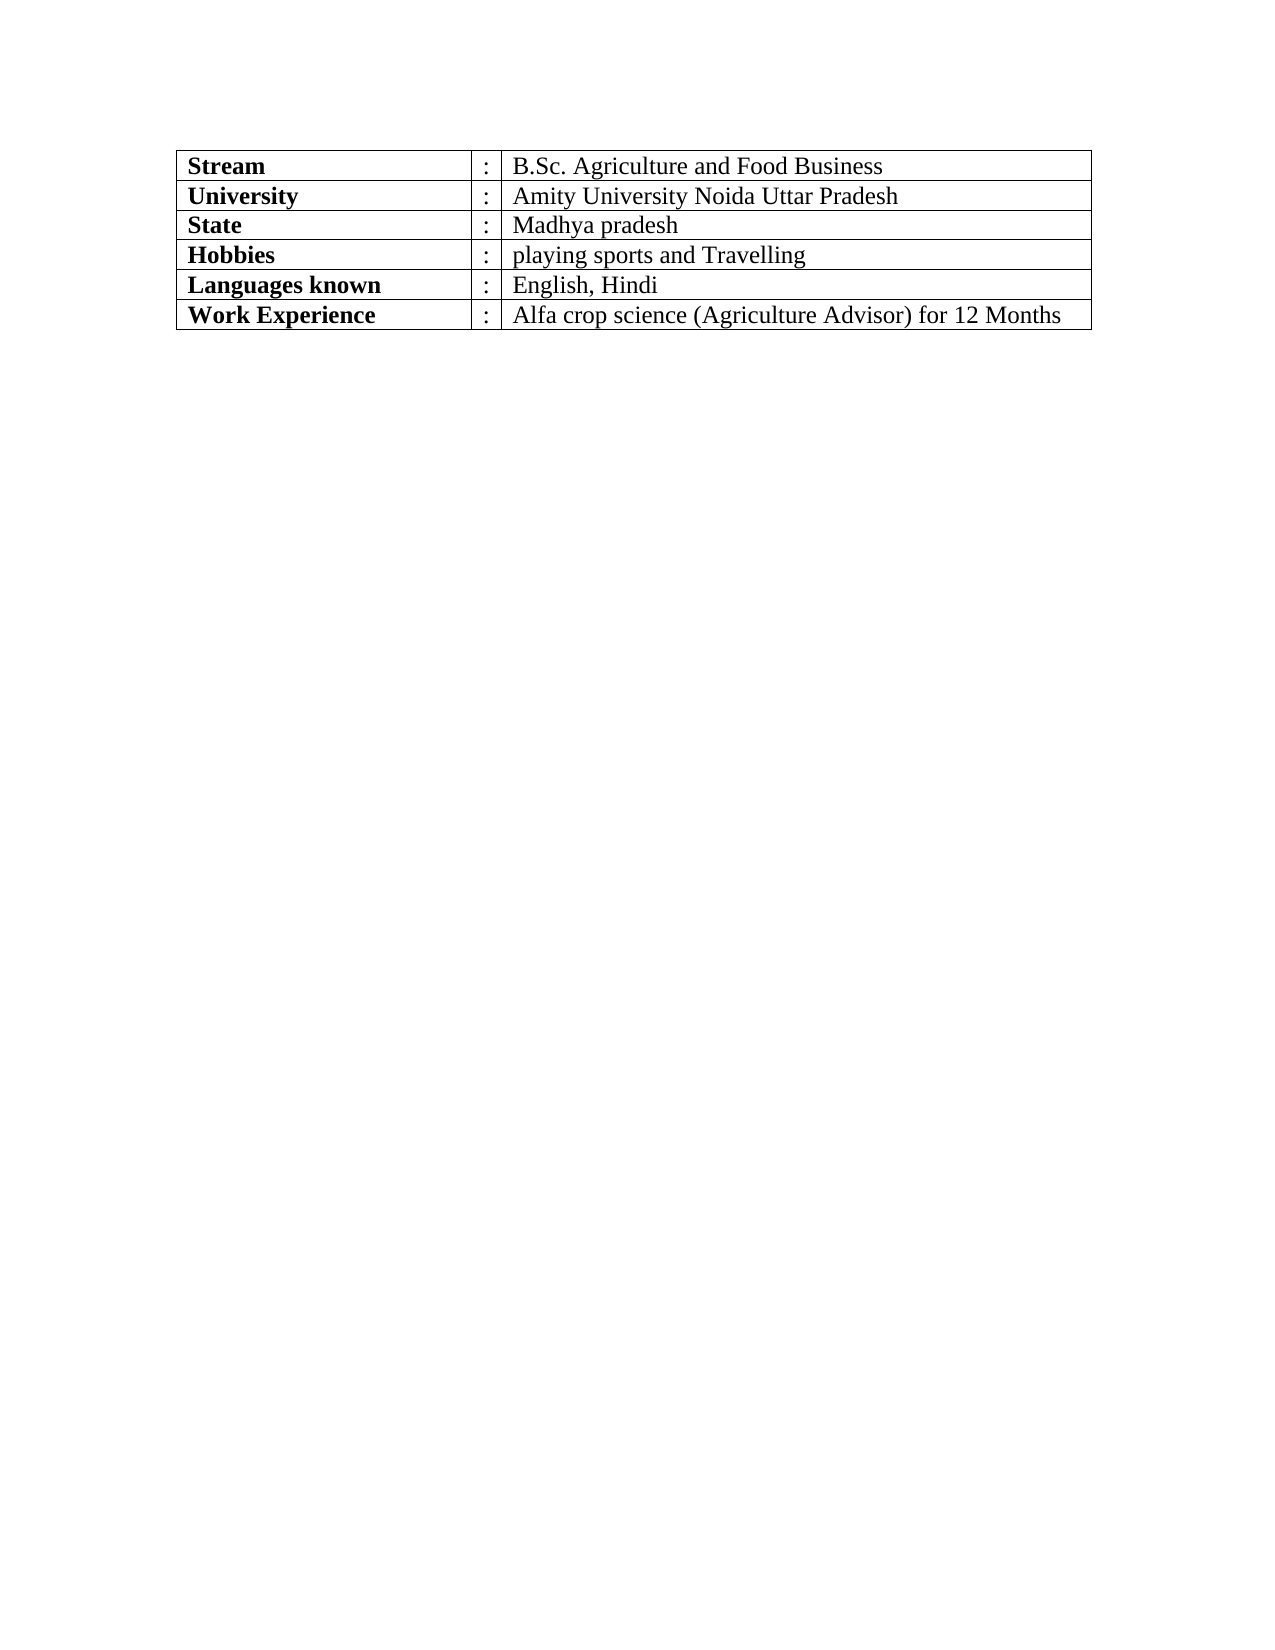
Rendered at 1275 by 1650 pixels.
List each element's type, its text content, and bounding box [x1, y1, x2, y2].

table_cell University [177, 181, 471, 209]
table_cell : [472, 181, 501, 209]
table_cell playing sports and Travelling [502, 240, 1091, 269]
table_cell : [472, 240, 501, 269]
table_cell Hobbies [177, 240, 471, 269]
table_cell Madhya pradesh [502, 211, 1091, 239]
table_cell Amity University Noida Uttar Pradesh [502, 181, 1091, 209]
table_cell : [472, 151, 501, 180]
table_cell Work Experience [177, 300, 471, 329]
table_cell : [472, 211, 501, 239]
table_cell Alfa crop science (Agriculture Advisor) for 12 Months [502, 300, 1091, 329]
table_cell Languages known [177, 270, 471, 299]
table_cell English, Hindi [502, 270, 1091, 299]
table_cell : [472, 300, 501, 329]
table_cell Stream [177, 151, 471, 180]
table_cell B.Sc. Agriculture and Food Business [502, 151, 1091, 180]
table_cell State [177, 211, 471, 239]
table_cell : [472, 270, 501, 299]
